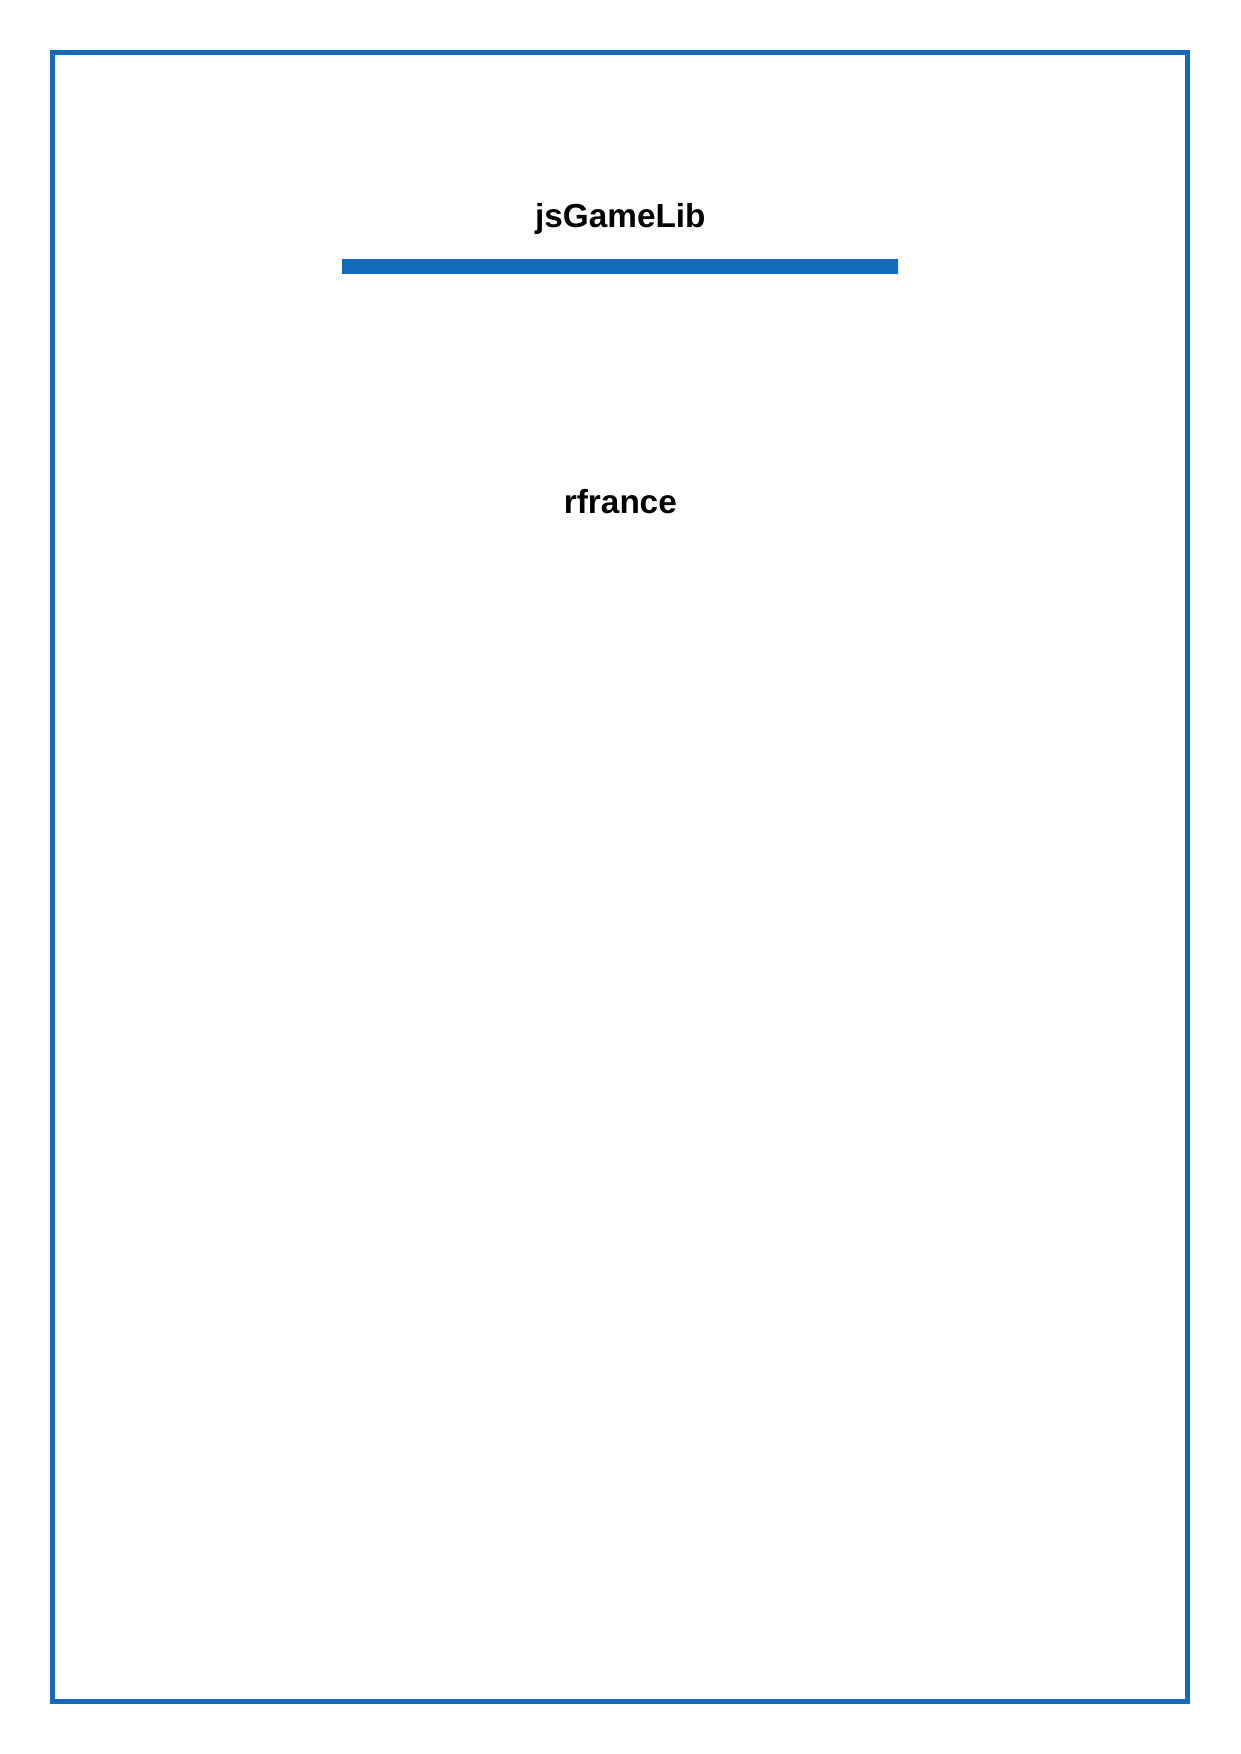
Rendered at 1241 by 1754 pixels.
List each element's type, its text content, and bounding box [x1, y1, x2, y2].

text rfrance [75, 482, 1165, 520]
picture [342, 259, 899, 274]
text jsGameLib [75, 196, 1165, 234]
